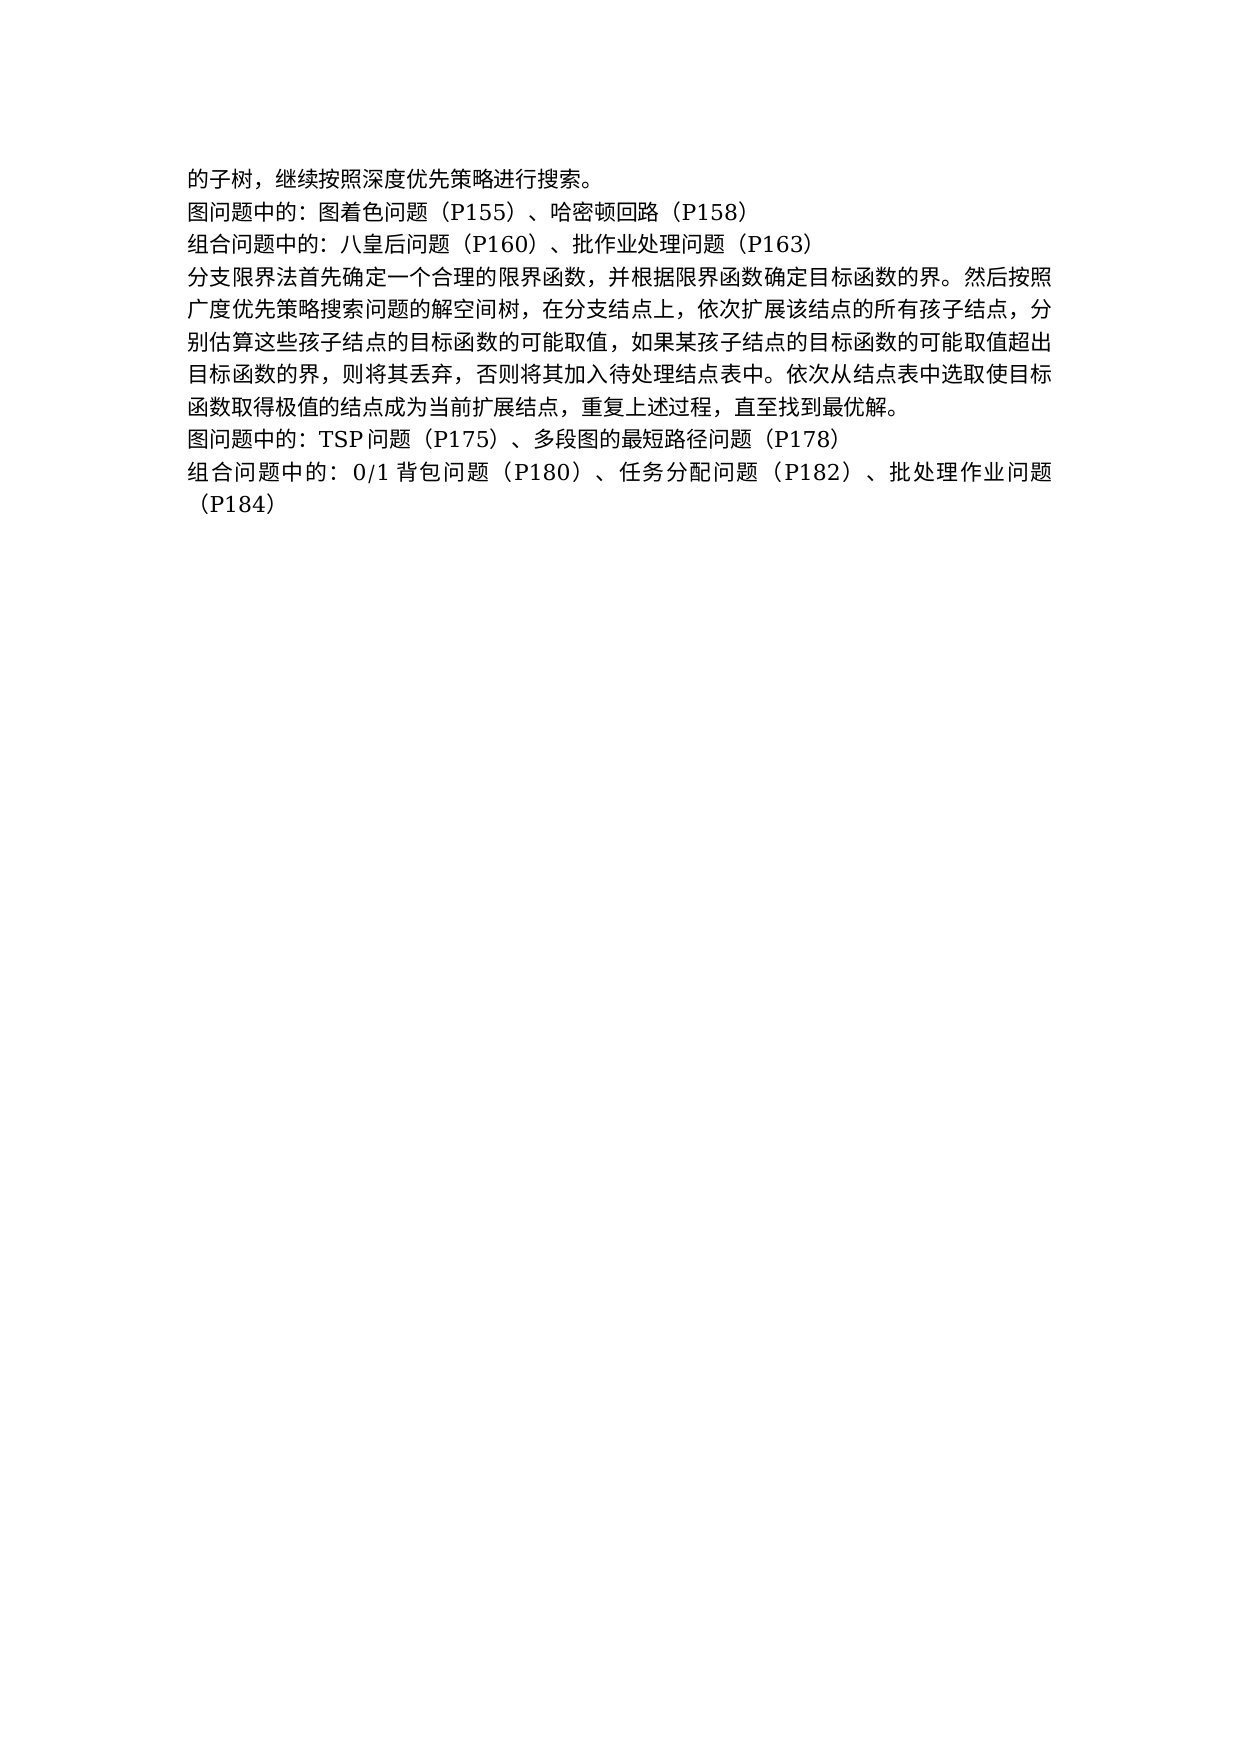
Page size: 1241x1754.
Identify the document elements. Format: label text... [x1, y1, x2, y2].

text 分支限界法首先确定一个合理的限界函数，并根据限界函数确定目标函数的界。然后按照广度优先策略搜索问题的解空间树，在分支结点上，依次扩展该结点的所有孩子结点，分别估算这些孩子结点的目标函数的可能取值，如果某孩子结点的目标函数的可能取值超出目标函数的界，则将其丢弃，否则将其加入待处理结点表中。依次从结点表中选取使目标函数取得极值的结点成为当前扩展结点，重复上述过程，直至找到最优解。 [187, 259, 1053, 422]
text 图问题中的：TSP问题（P175）、多段图的最短路径问题（P178） [187, 422, 1053, 454]
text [187, 162, 1053, 194]
text 图问题中的：图着色问题（P155）、哈密顿回路（P158） [187, 194, 1053, 227]
text 组合问题中的：0/1背包问题（P180）、任务分配问题（P182）、批处理作业问题（P184） [187, 454, 1053, 519]
text 组合问题中的：八皇后问题（P160）、批作业处理问题（P163） [187, 227, 1053, 259]
